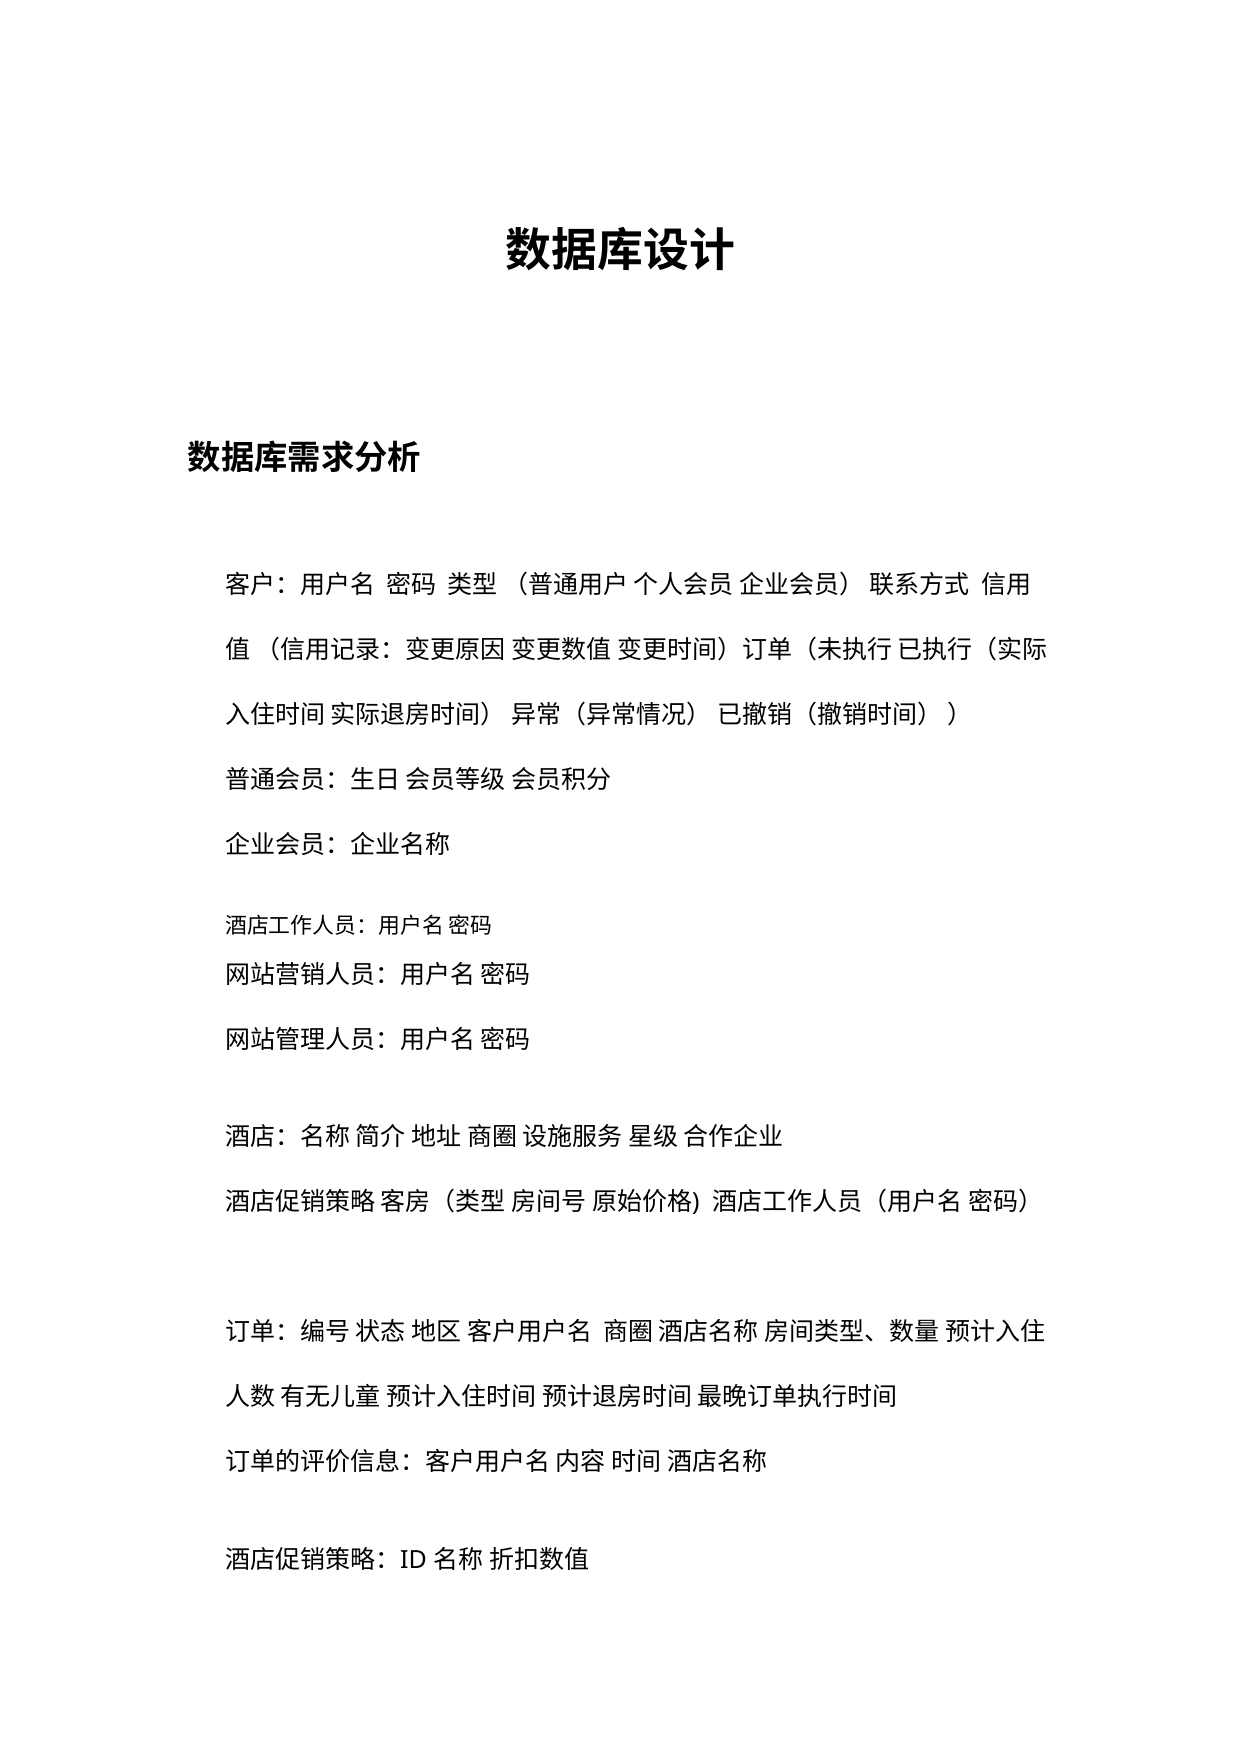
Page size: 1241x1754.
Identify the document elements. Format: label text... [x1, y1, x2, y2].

subtitle 数据库需求分析 [187, 423, 1053, 488]
text 订单的评价信息：客户用户名 内容 时间 酒店名称 [187, 1427, 1053, 1492]
list 网站管理人员：用户名 密码 [225, 1005, 1053, 1070]
list 网站营销人员：用户名 密码 [225, 940, 1053, 1005]
list 普通会员：生日 会员等级 会员积分 [225, 745, 1053, 810]
list 酒店：名称 简介 地址 商圈 设施服务 星级 合作企业 [225, 1102, 1053, 1167]
list 企业会员：企业名称 [225, 810, 1053, 875]
list 客户：用户名 密码 类型 （普通用户 个人会员 企业会员） 联系方式 信用值 （信用记录：变更原因 变更数值 变更时间）订单（未执行 已执行（实际入住时间 实际退房时间） 异常（异常情况） 已撤销（撤销时间） ） [225, 550, 1053, 745]
subtitle 数据库设计 [187, 197, 1053, 295]
list 酒店促销策略：ID 名称 折扣数值 [225, 1525, 1053, 1590]
list 酒店促销策略 客房（类型 房间号 原始价格) 酒店工作人员（用户名 密码） [225, 1167, 1053, 1232]
list 订单：编号 状态 地区 客户用户名 商圈 酒店名称 房间类型、数量 预计入住人数 有无儿童 预计入住时间 预计退房时间 最晚订单执行时间 [225, 1297, 1053, 1427]
list 酒店工作人员：用户名 密码 [225, 907, 1053, 940]
